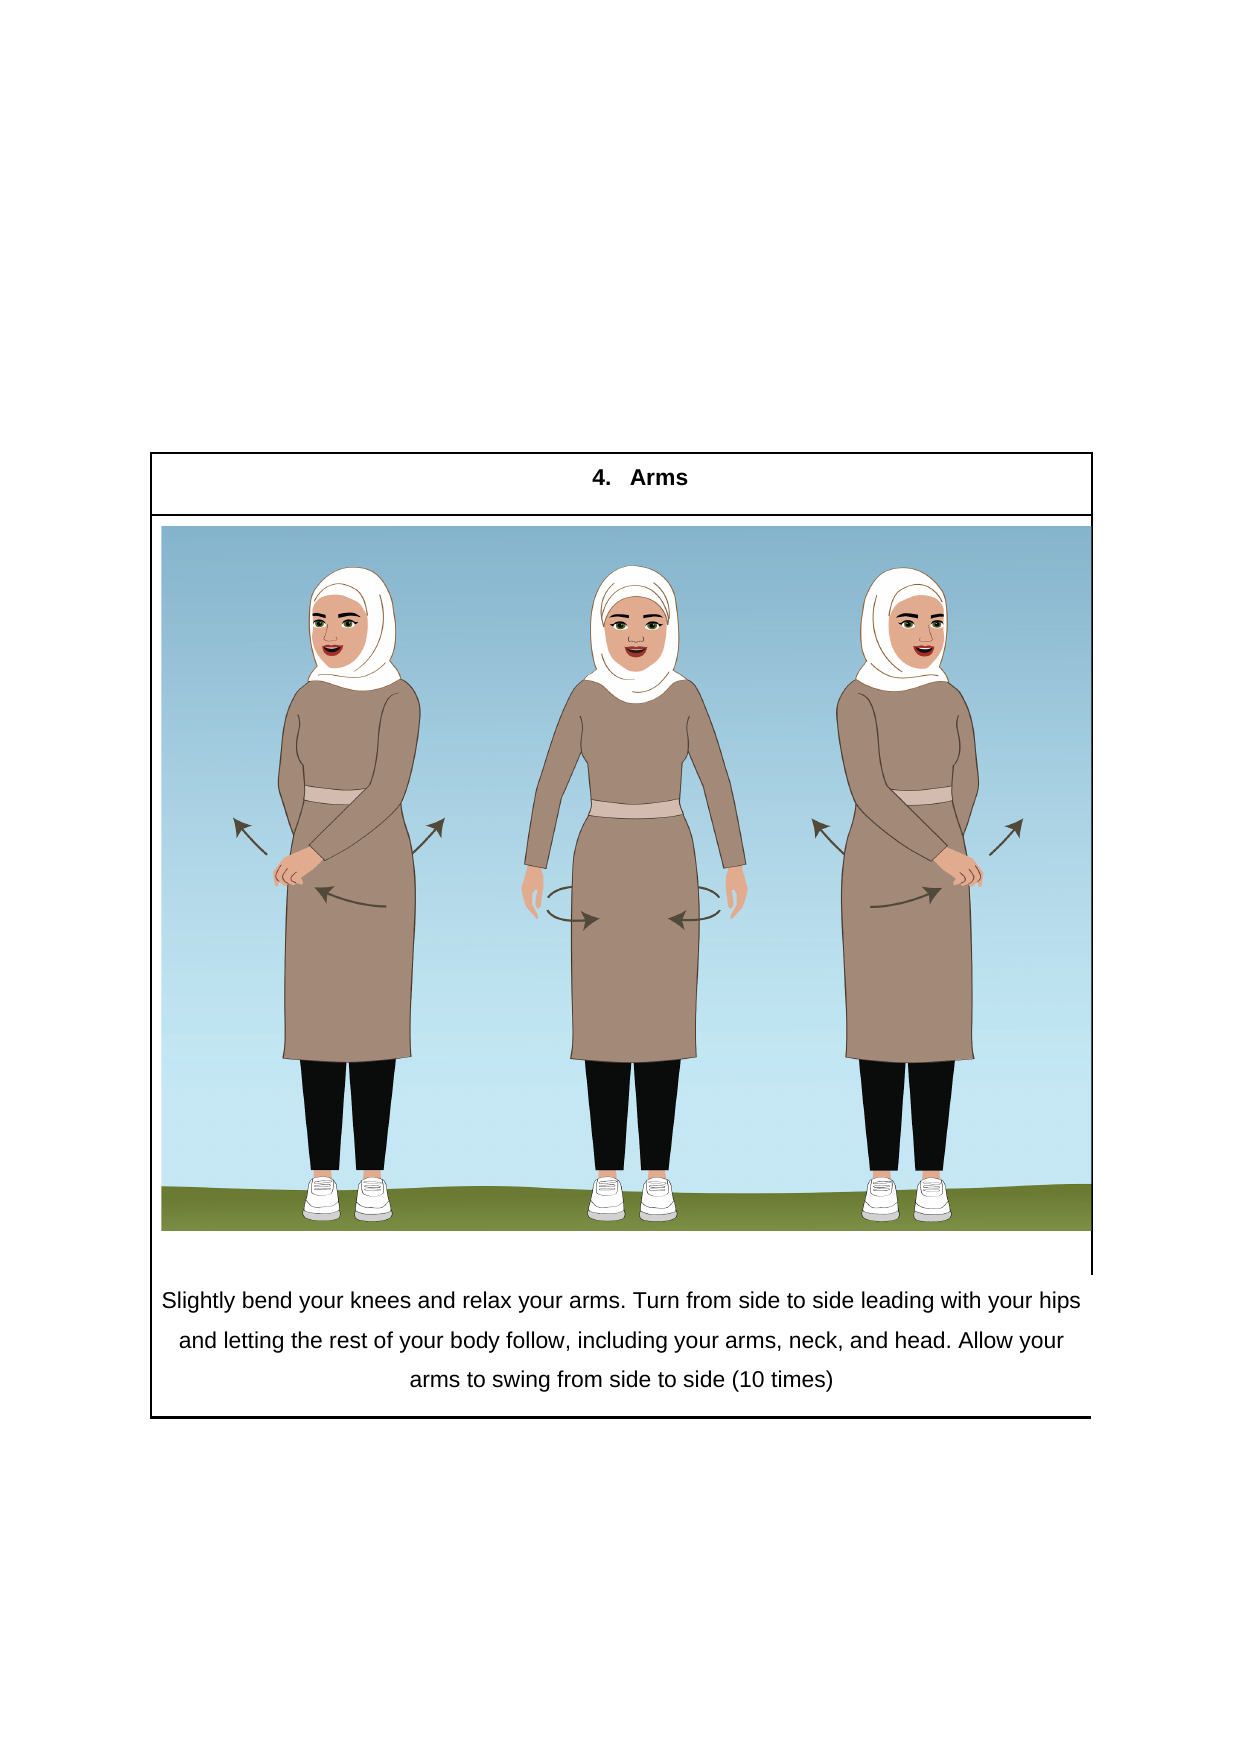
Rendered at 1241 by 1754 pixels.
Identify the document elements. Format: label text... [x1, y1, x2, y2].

table_header Arms [152, 454, 1091, 514]
picture [161, 526, 1092, 1231]
table_cell [152, 516, 1091, 1275]
table_cell Slightly bend your knees and relax your arms. Turn from side to side leading with your hips and letting the rest of your body follow, including your arms, neck, and head. Allow your arms to swing from side to side (10 times) [152, 1277, 1091, 1416]
